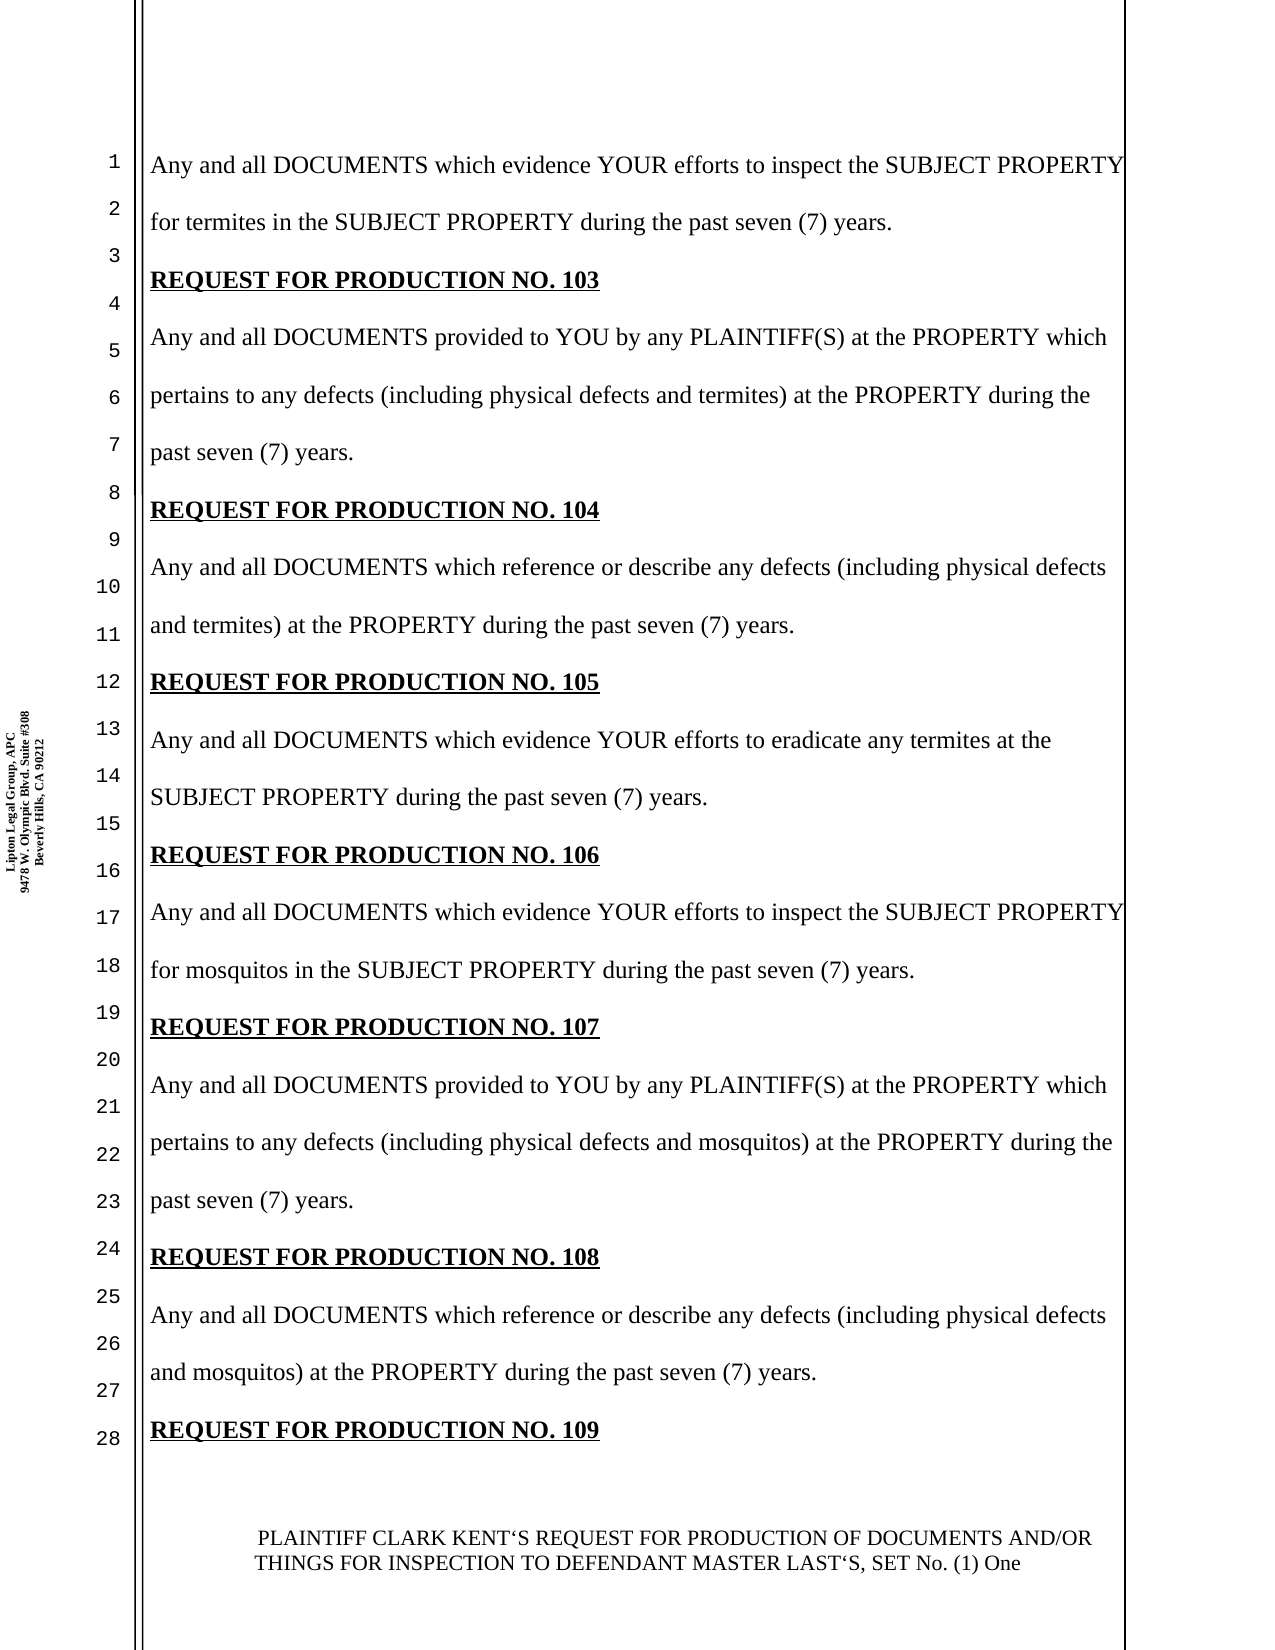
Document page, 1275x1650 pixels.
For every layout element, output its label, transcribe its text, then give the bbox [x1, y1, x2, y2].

text REQUEST FOR PRODUCTION NO. 103 [150, 265, 1125, 294]
text REQUEST FOR PRODUCTION NO. 109 [150, 1415, 1125, 1444]
text Any and all DOCUMENTS provided to YOU by any PLAINTIFF(S) at the PROPERTY which pertains to any defects (including physical defects and termites) at the PROPERTY during the past seven (7) years. [150, 322, 1125, 466]
text REQUEST FOR PRODUCTION NO. 106 [150, 840, 1125, 869]
text Any and all DOCUMENTS which reference or describe any defects (including physical defects and termites) at the PROPERTY during the past seven (7) years. [150, 552, 1125, 639]
text REQUEST FOR PRODUCTION NO. 107 [150, 1012, 1125, 1041]
text REQUEST FOR PRODUCTION NO. 105 [150, 667, 1125, 696]
text REQUEST FOR PRODUCTION NO. 108 [150, 1242, 1125, 1271]
text REQUEST FOR PRODUCTION NO. 104 [150, 495, 1125, 524]
text Any and all DOCUMENTS which evidence YOUR efforts to inspect the SUBJECT PROPERTY for termites in the SUBJECT PROPERTY during the past seven (7) years. [150, 150, 1125, 236]
text Any and all DOCUMENTS which evidence YOUR efforts to inspect the SUBJECT PROPERTY for mosquitos in the SUBJECT PROPERTY during the past seven (7) years. [150, 897, 1125, 984]
text Any and all DOCUMENTS which reference or describe any defects (including physical defects and mosquitos) at the PROPERTY during the past seven (7) years. [150, 1300, 1125, 1386]
text Any and all DOCUMENTS which evidence YOUR efforts to eradicate any termites at the SUBJECT PROPERTY during the past seven (7) years. [150, 725, 1125, 811]
text Any and all DOCUMENTS provided to YOU by any PLAINTIFF(S) at the PROPERTY which pertains to any defects (including physical defects and mosquitos) at the PROPERTY during the past seven (7) years. [150, 1070, 1125, 1214]
